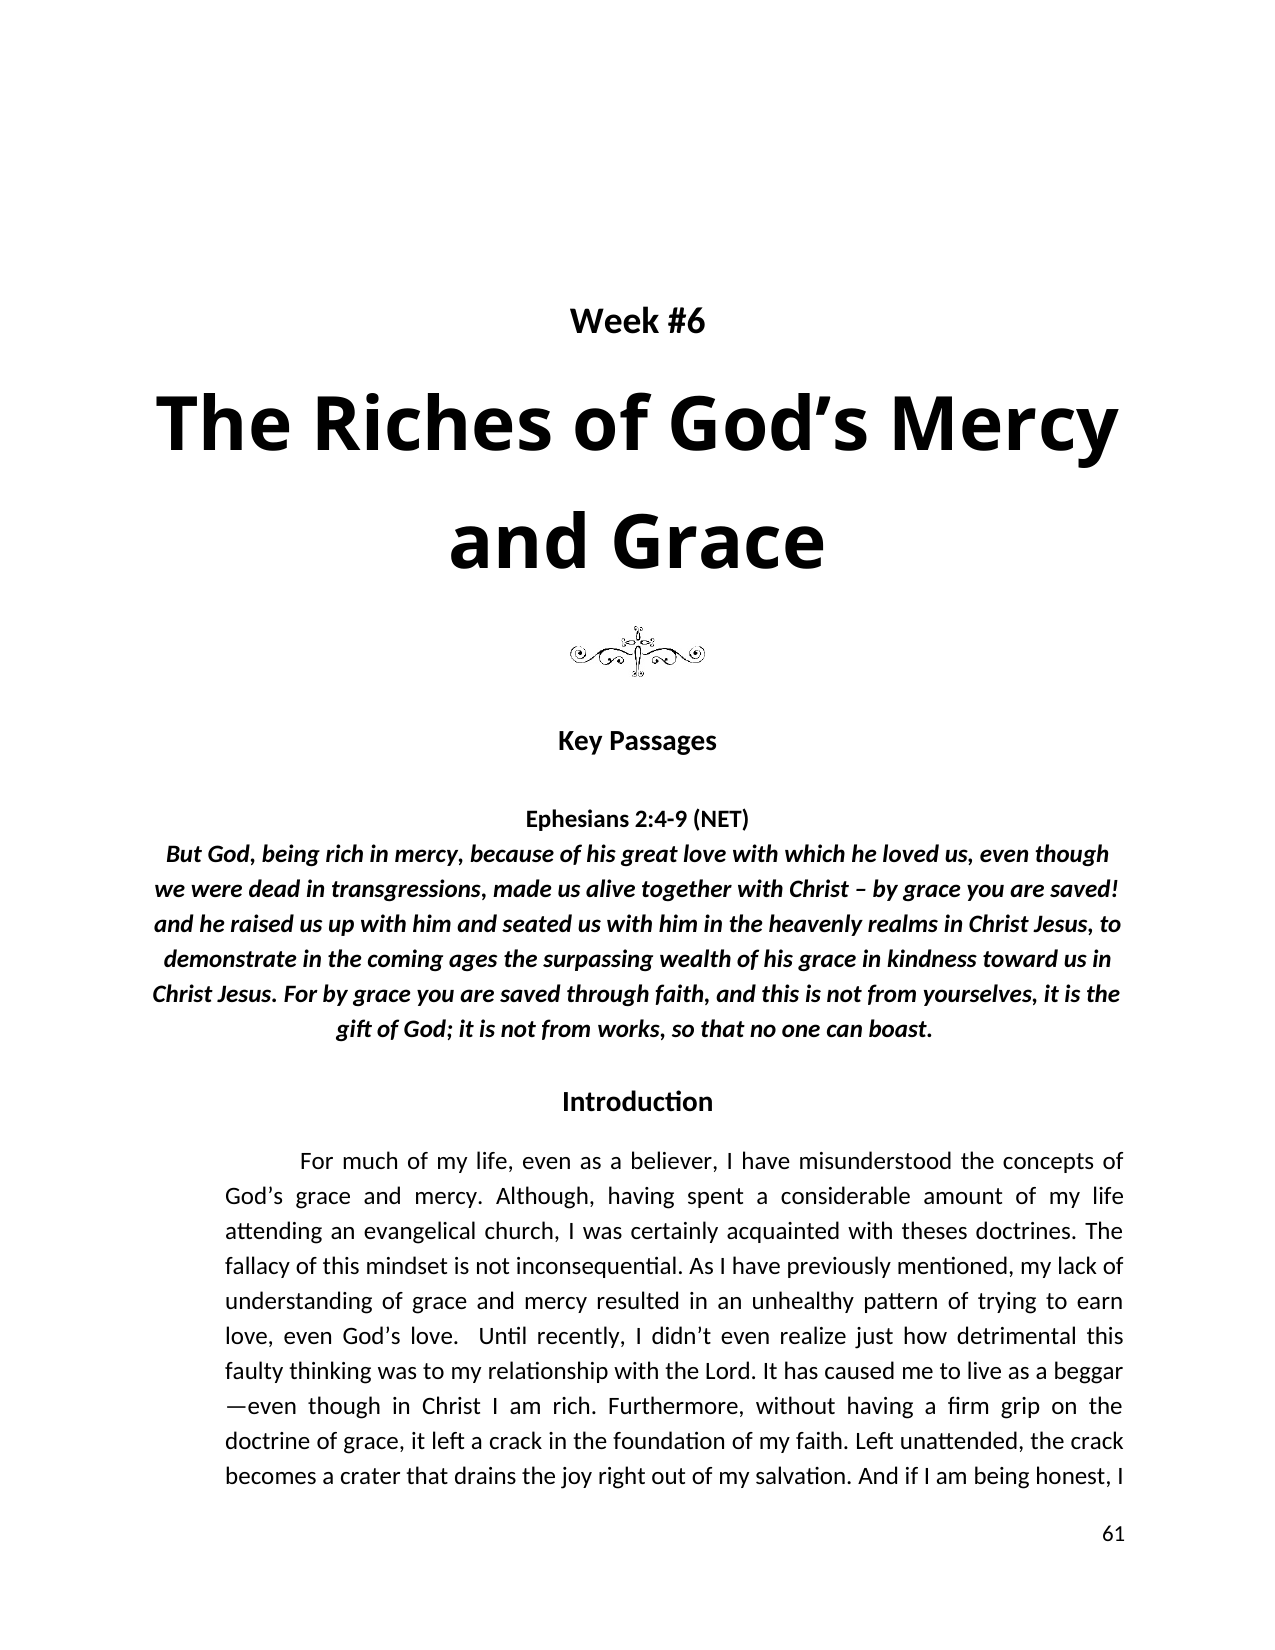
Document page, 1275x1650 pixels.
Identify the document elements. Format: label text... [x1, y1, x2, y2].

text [225, 1145, 1125, 1491]
list and he raised us up with him and seated us with him in the heavenly realms in Christ Jesus, to demonstrate in the coming ages the surpassing wealth of his grace in kindness toward us in Christ Jesus. For by grace you are saved through faith, and this is not from yourselves, it is the gift of God; it is not from works, so that no one can boast. [150, 908, 1125, 1044]
picture [570, 626, 705, 677]
text The Riches of God’s Mercy and Grace [150, 371, 1125, 590]
text Week #6 [150, 297, 1125, 343]
list Introduction [150, 1083, 1125, 1119]
list Key Passages [150, 722, 1125, 757]
list Ephesians 2:4-9 (NET) [150, 803, 1125, 834]
list But God, being rich in mercy, because of his great love with which he loved us, even though we were dead in transgressions, made us alive together with Christ – by grace you are saved! [150, 838, 1125, 904]
